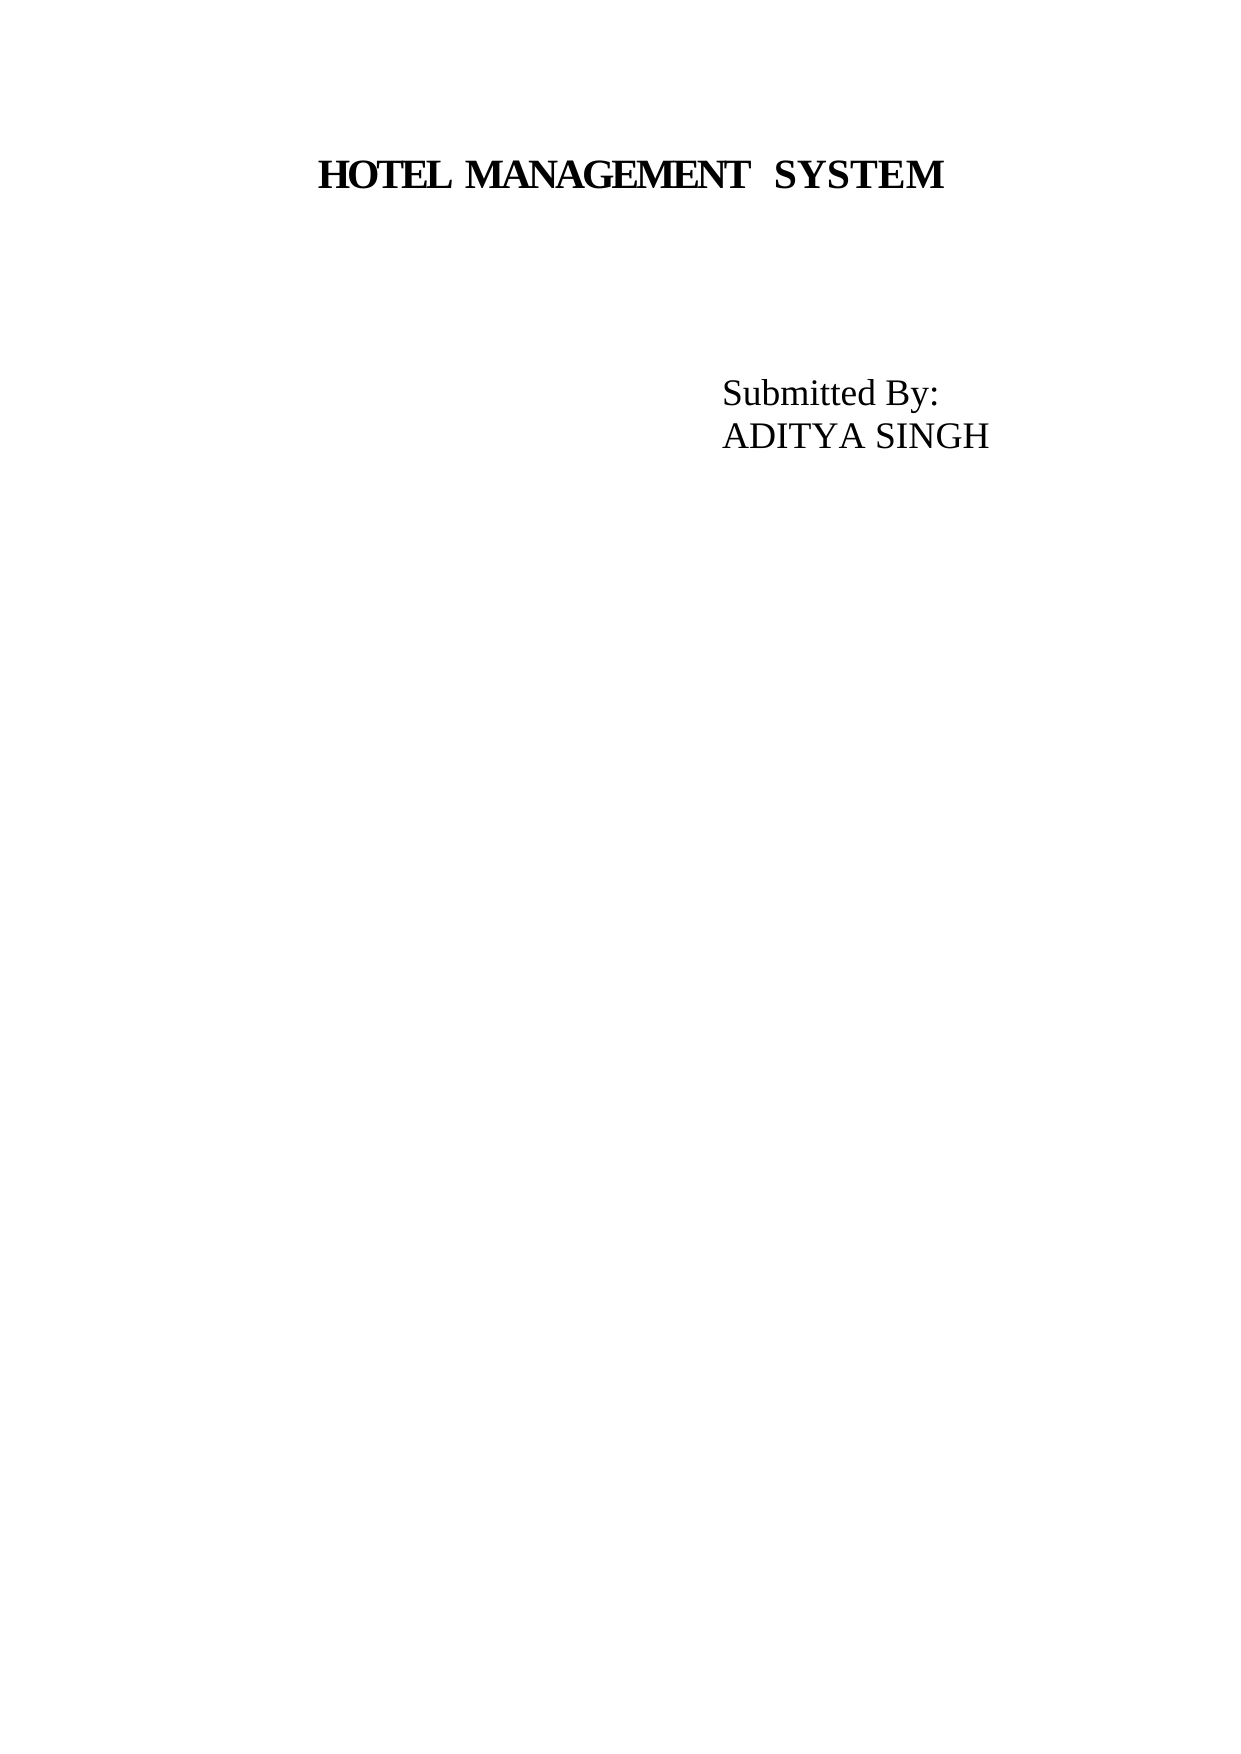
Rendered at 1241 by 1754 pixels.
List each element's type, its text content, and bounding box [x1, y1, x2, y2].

text Submitted By: [150, 370, 1090, 413]
text HOTEL MANAGEMENT SYSTEM [150, 150, 1090, 198]
text ADITYA SINGH [150, 413, 1090, 457]
